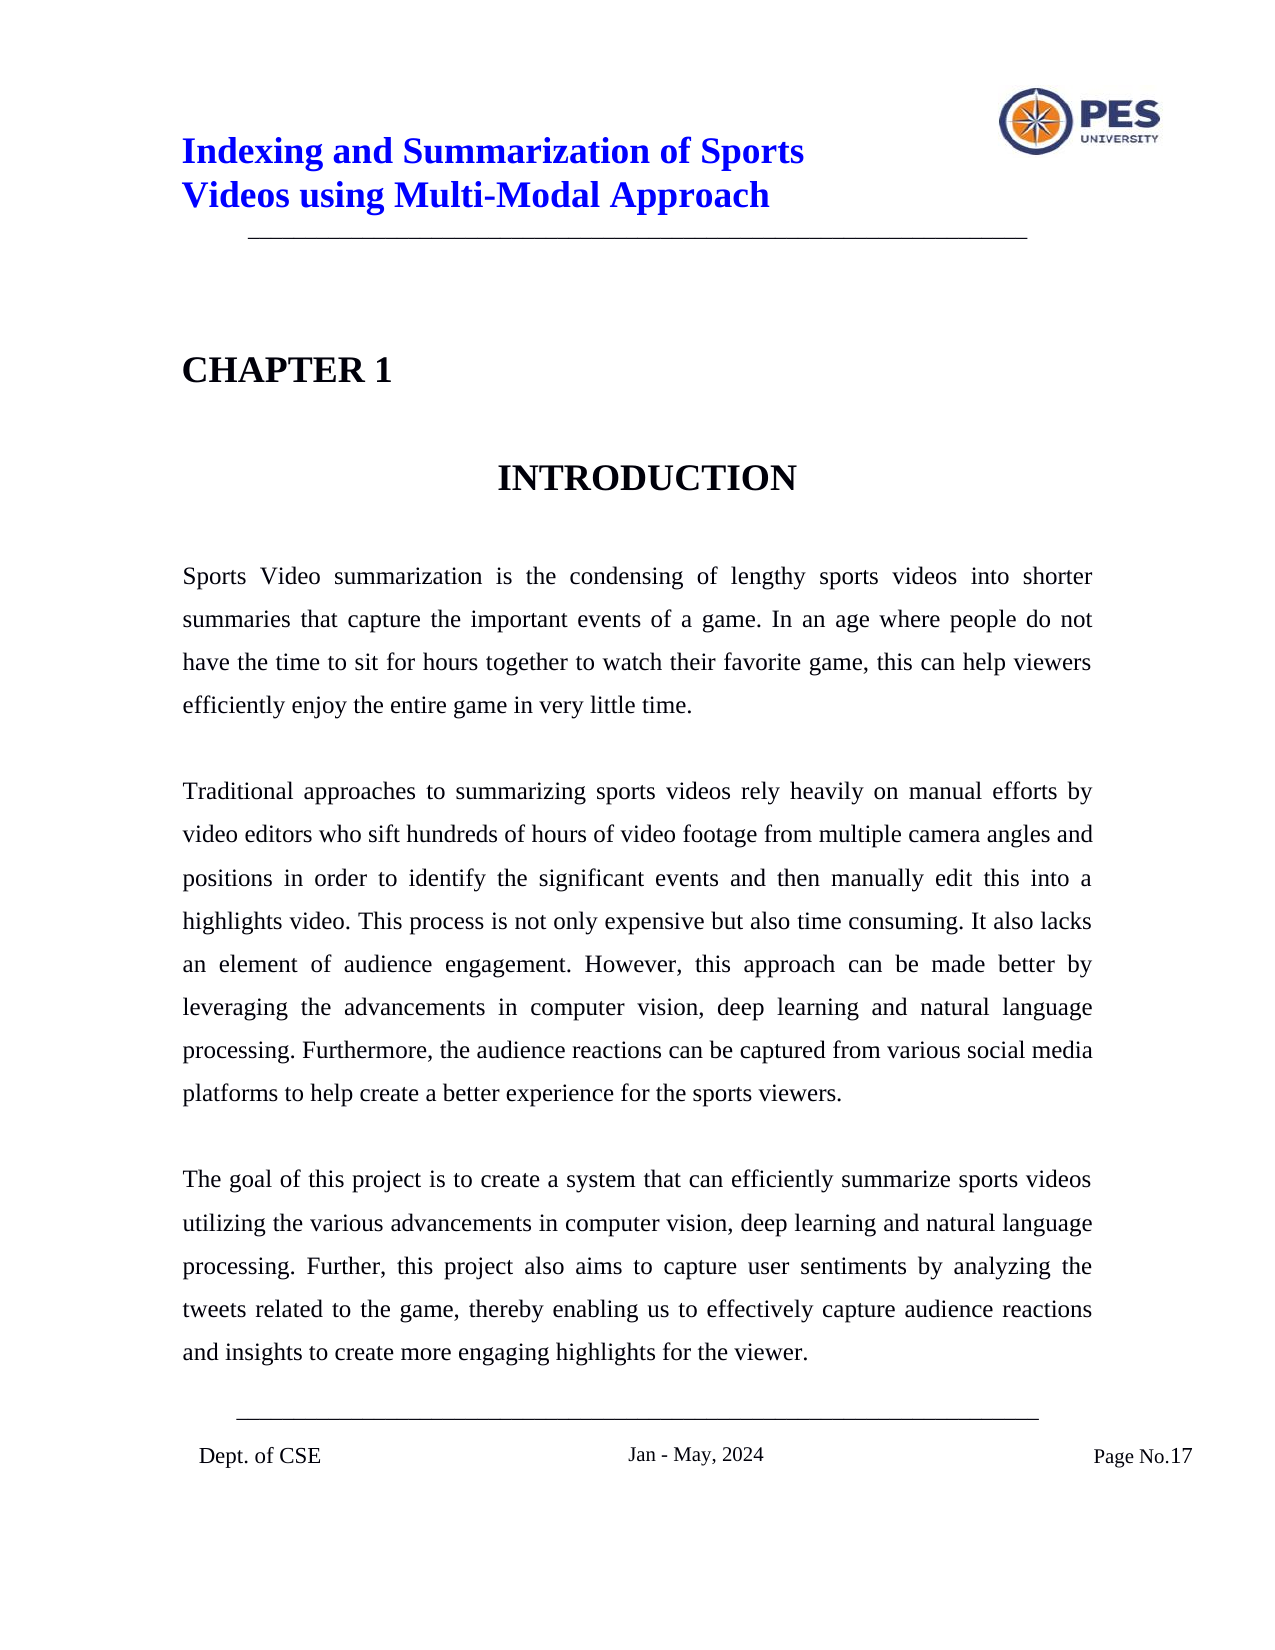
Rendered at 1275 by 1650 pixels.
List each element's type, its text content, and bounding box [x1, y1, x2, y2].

text Sports Video summarization is the condensing of lengthy sports videos into shorter summaries that capture the important events of a game. In an age where people do not have the time to sit for hours together to watch their favorite game, this can help viewers efficiently enjoy the entire game in very little time. [182, 561, 1093, 719]
text INTRODUCTION [200, 455, 1093, 498]
text Traditional approaches to summarizing sports videos rely heavily on manual efforts by video editors who sift hundreds of hours of video footage from multiple camera angles and positions in order to identify the significant events and then manually edit this into a highlights video. This process is not only expensive but also time consuming. It also lacks an element of audience engagement. However, this approach can be made better by leveraging the advancements in computer vision, deep learning and natural language processing. Furthermore, the audience reactions can be captured from various social media platforms to help create a better experience for the sports viewers. [182, 776, 1093, 1107]
picture [997, 85, 1170, 158]
text CHAPTER 1 [181, 348, 1093, 391]
text The goal of this project is to create a system that can efficiently summarize sports videos utilizing the various advancements in computer vision, deep learning and natural language processing. Further, this project also aims to capture user sentiments by analyzing the tweets related to the game, thereby enabling us to effectively capture audience reactions and insights to create more engaging highlights for the viewer. [182, 1164, 1093, 1366]
